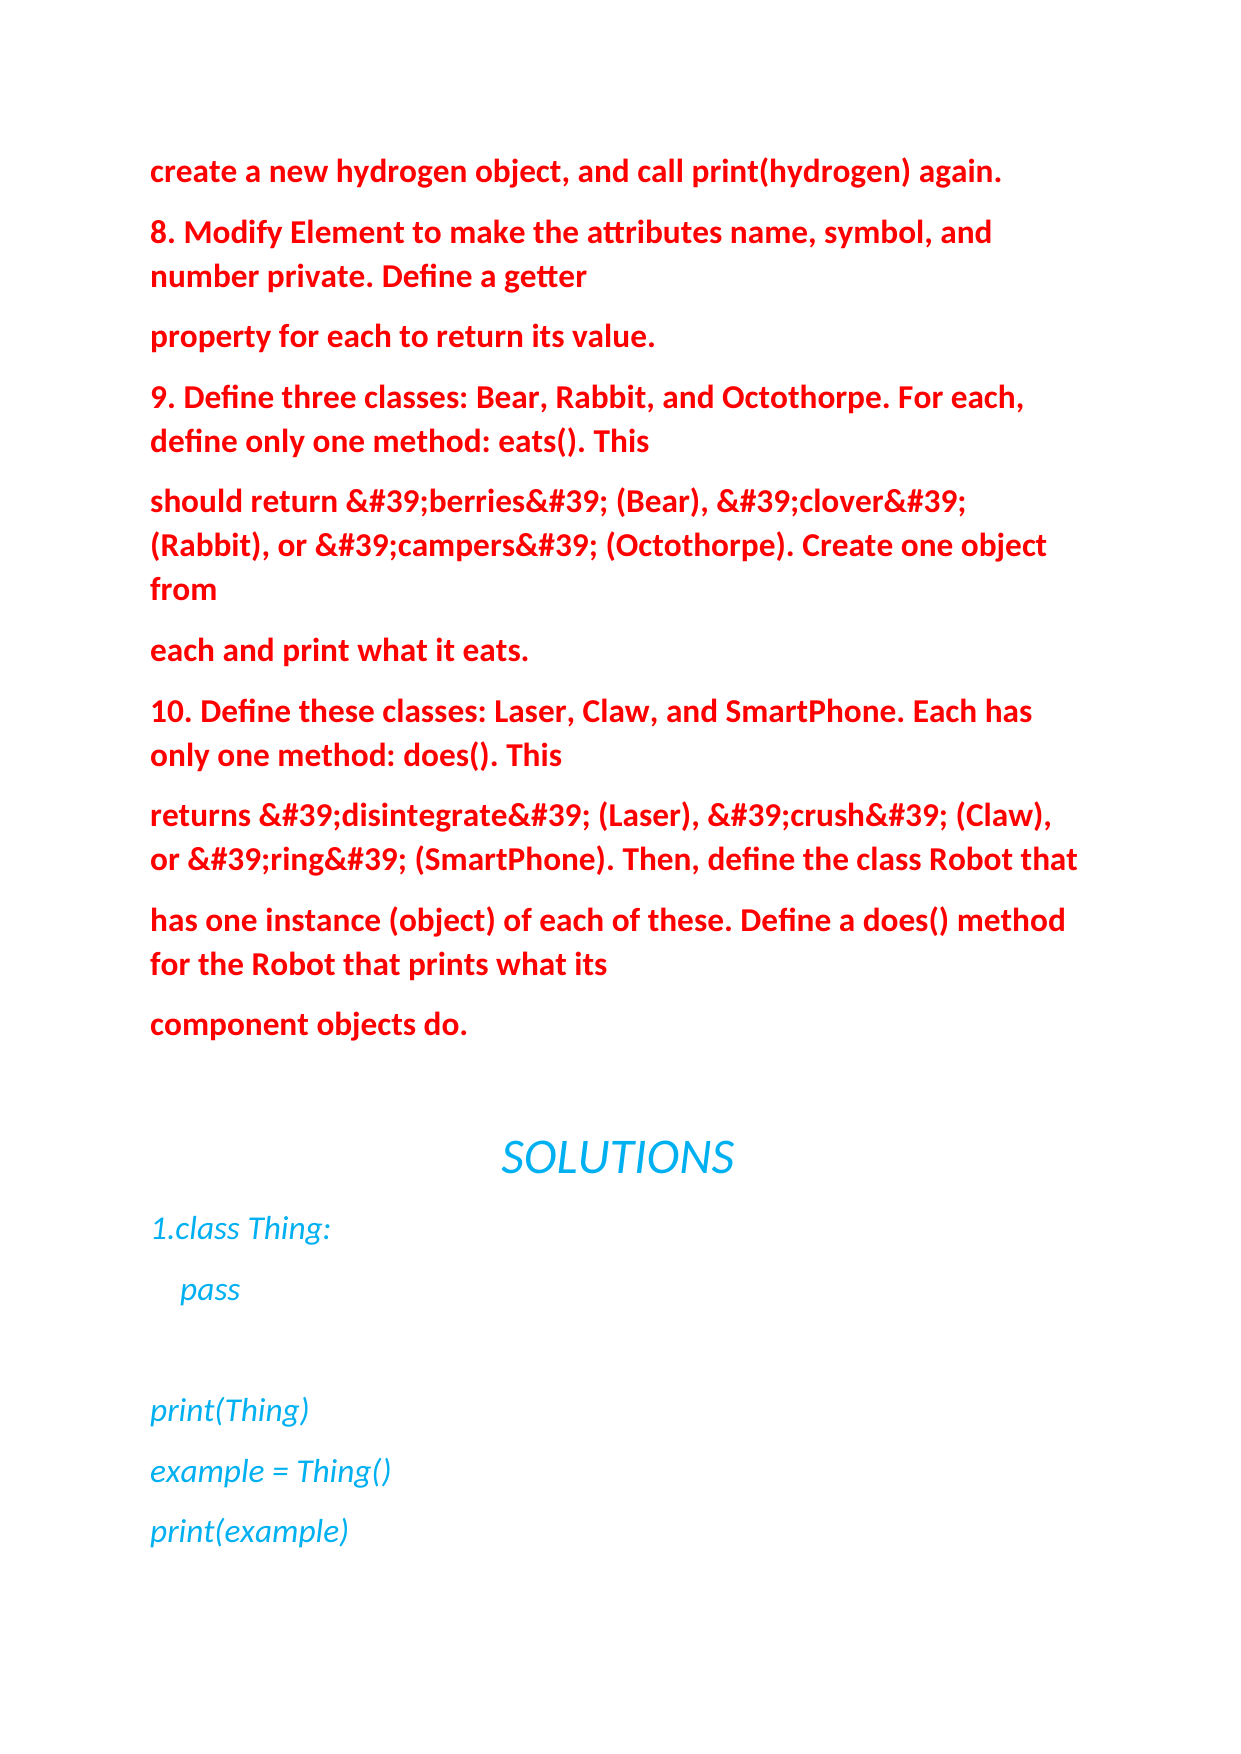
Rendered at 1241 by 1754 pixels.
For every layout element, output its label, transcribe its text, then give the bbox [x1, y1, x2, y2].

text 8. Modify Element to make the attributes name, symbol, and number private. Define a getter [150, 211, 1090, 295]
text 9. Define three classes: Bear, Rabbit, and Octothorpe. For each, define only one method: eats(). This [150, 376, 1090, 461]
text should return &#39;berries&#39; (Bear), &#39;clover&#39; (Rabbit), or &#39;campers&#39; (Octothorpe). Create one object from [150, 480, 1090, 609]
text 1.class Thing: [150, 1207, 1090, 1248]
text has one instance (object) of each of these. Define a does() method for the Robot that prints what its [150, 899, 1090, 983]
text print(Thing) [150, 1389, 1090, 1430]
text print(example) [150, 1510, 1090, 1551]
text 10. Define these classes: Laser, Claw, and SmartPhone. Each has only one method: does(). This [150, 689, 1090, 774]
text SOLUTIONS [150, 1124, 1090, 1186]
text component objects do. [150, 1003, 1090, 1044]
text property for each to return its value. [150, 315, 1090, 356]
text returns &#39;disintegrate&#39; (Laser), &#39;crush&#39; (Claw), or &#39;ring&#39; (SmartPhone). Then, define the class Robot that [150, 794, 1090, 879]
text pass [150, 1268, 1090, 1308]
text create a new hydrogen object, and call print(hydrogen) again. [150, 150, 1090, 191]
text example = Thing() [150, 1449, 1090, 1490]
text each and print what it eats. [150, 629, 1090, 670]
